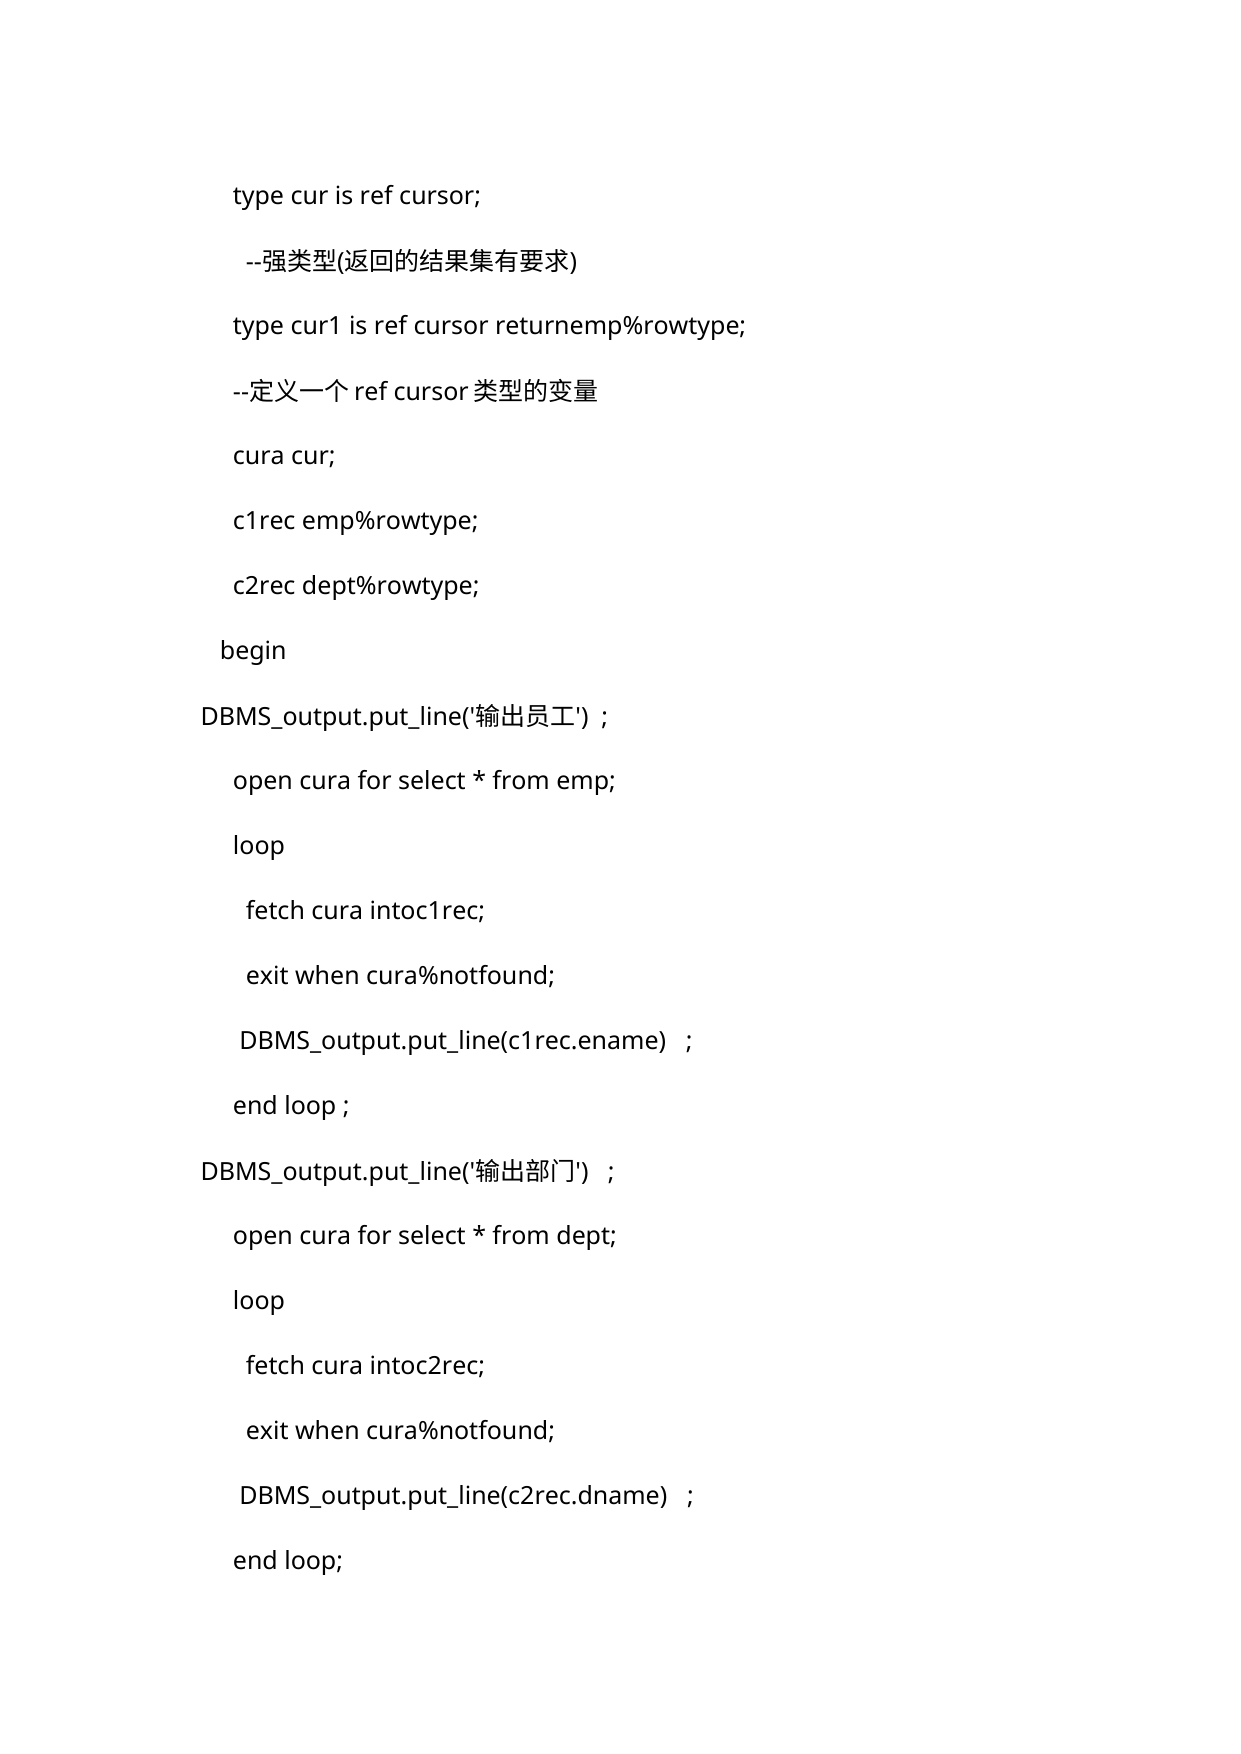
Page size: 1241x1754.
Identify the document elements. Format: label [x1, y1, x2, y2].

text [187, 162, 1053, 1592]
